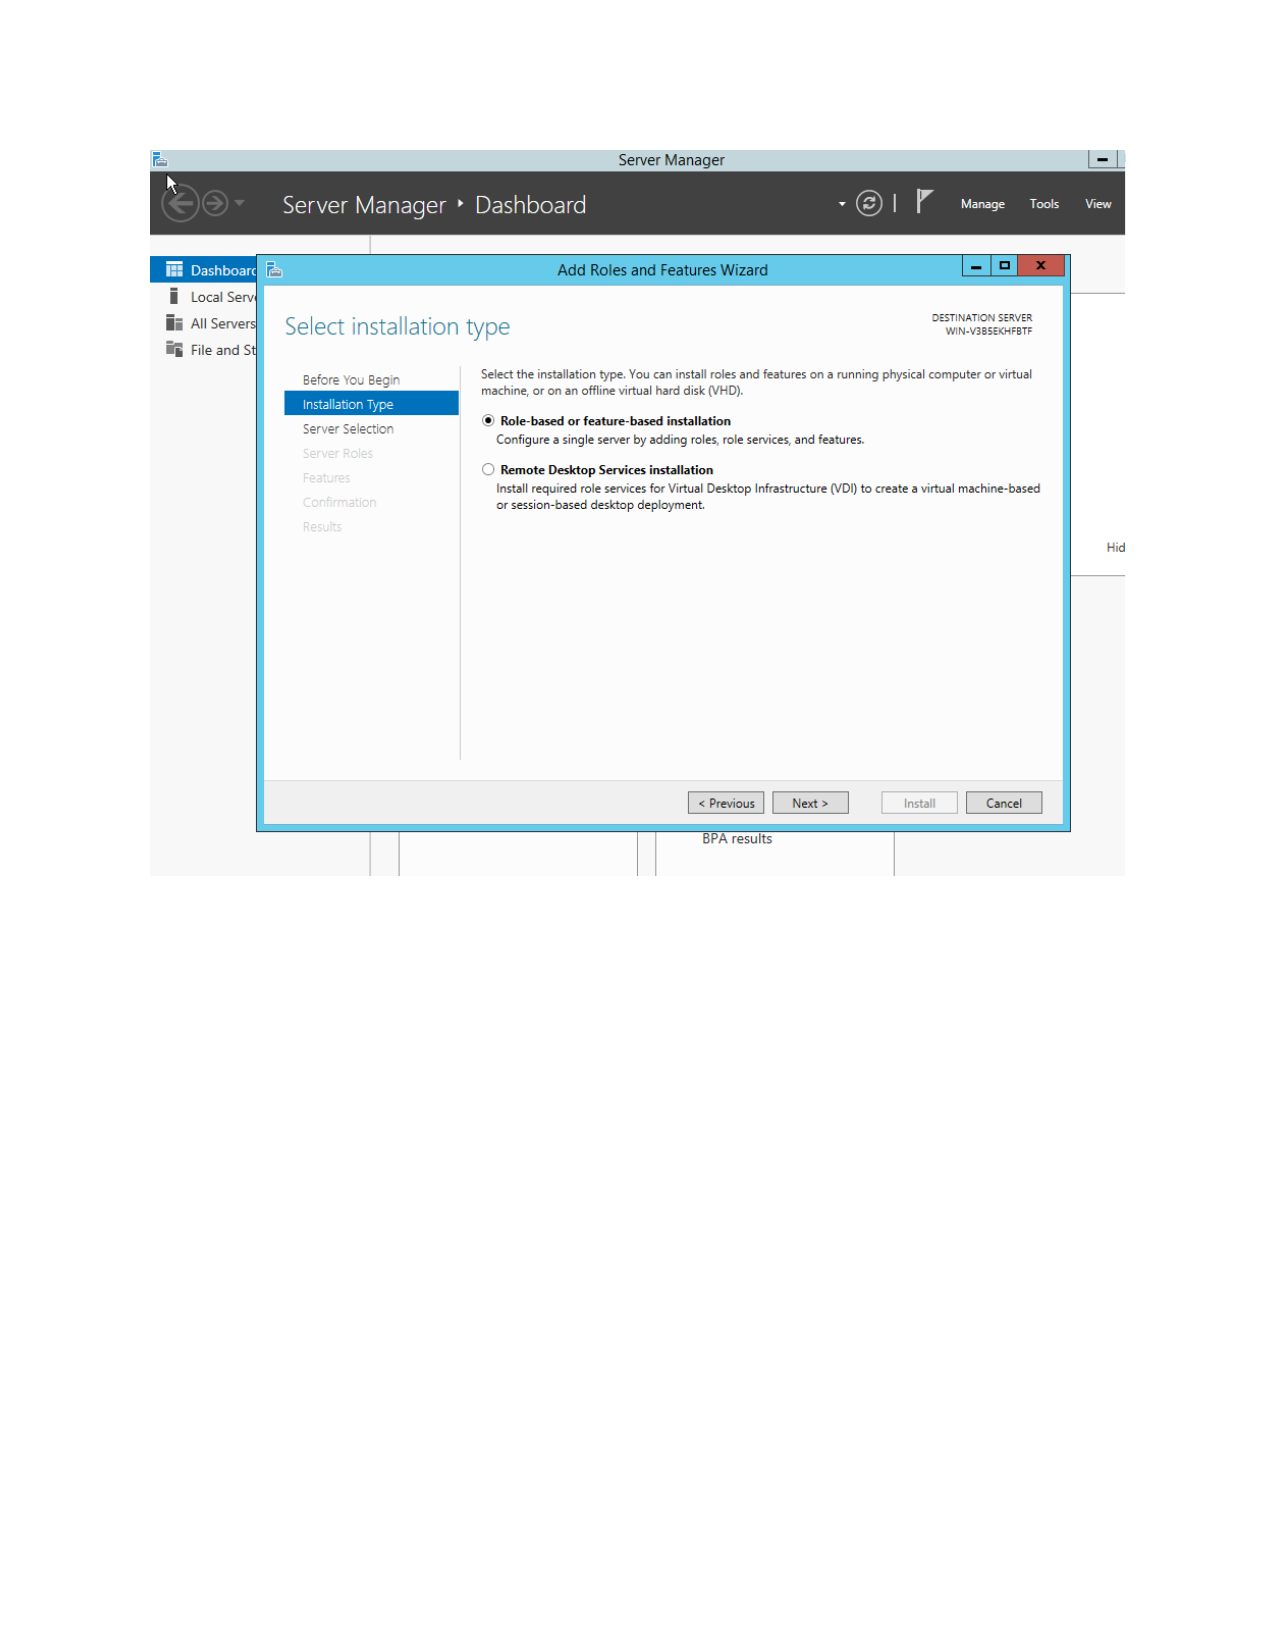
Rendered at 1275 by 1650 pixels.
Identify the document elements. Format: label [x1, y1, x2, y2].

picture [150, 150, 1125, 876]
